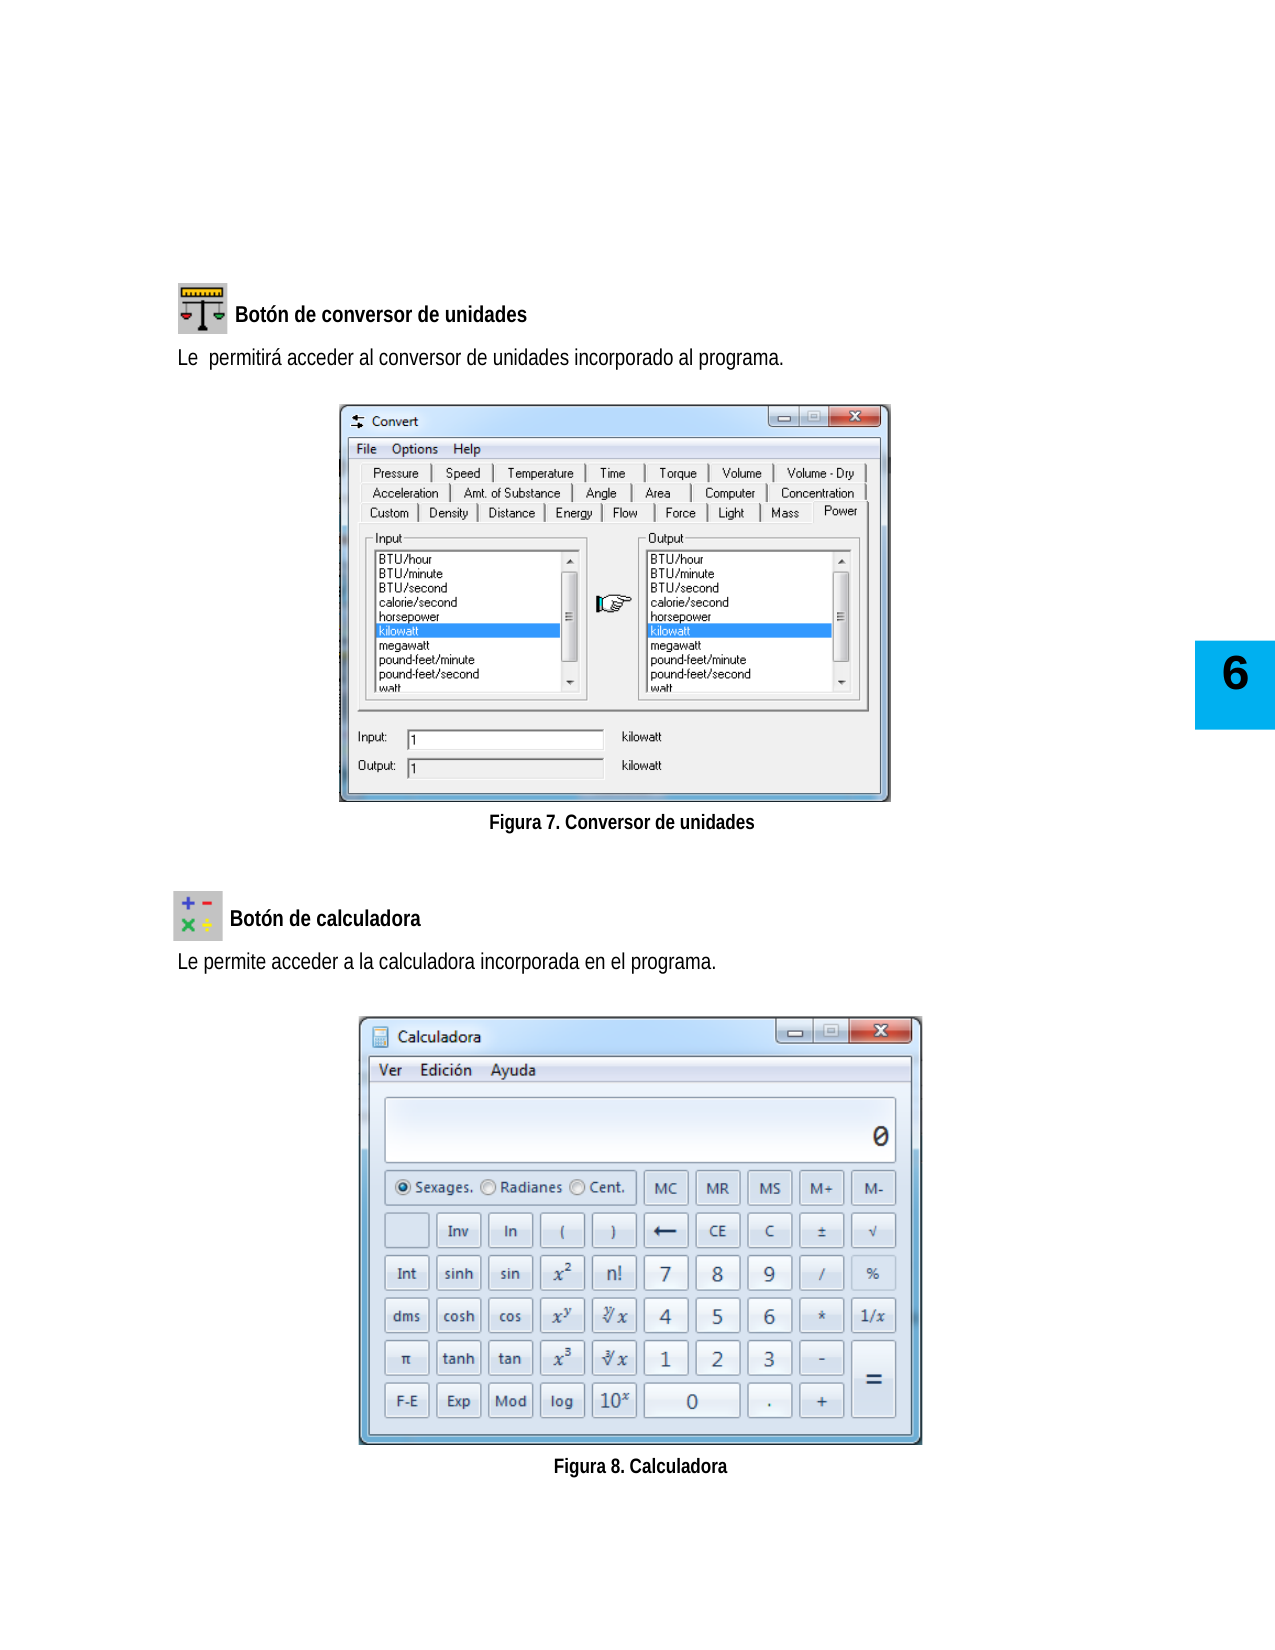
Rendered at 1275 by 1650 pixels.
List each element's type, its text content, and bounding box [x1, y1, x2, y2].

text Le permite acceder a la calculadora incorporada en el programa. [177, 948, 1098, 974]
picture [358, 1016, 923, 1445]
picture [339, 404, 891, 802]
picture [178, 283, 228, 334]
text Le permitirá acceder al conversor de unidades incorporado al programa. [177, 343, 1098, 370]
subtitle Botón de conversor de unidades [228, 301, 1098, 327]
subtitle Botón de calculadora [223, 905, 1098, 931]
picture [173, 891, 223, 941]
